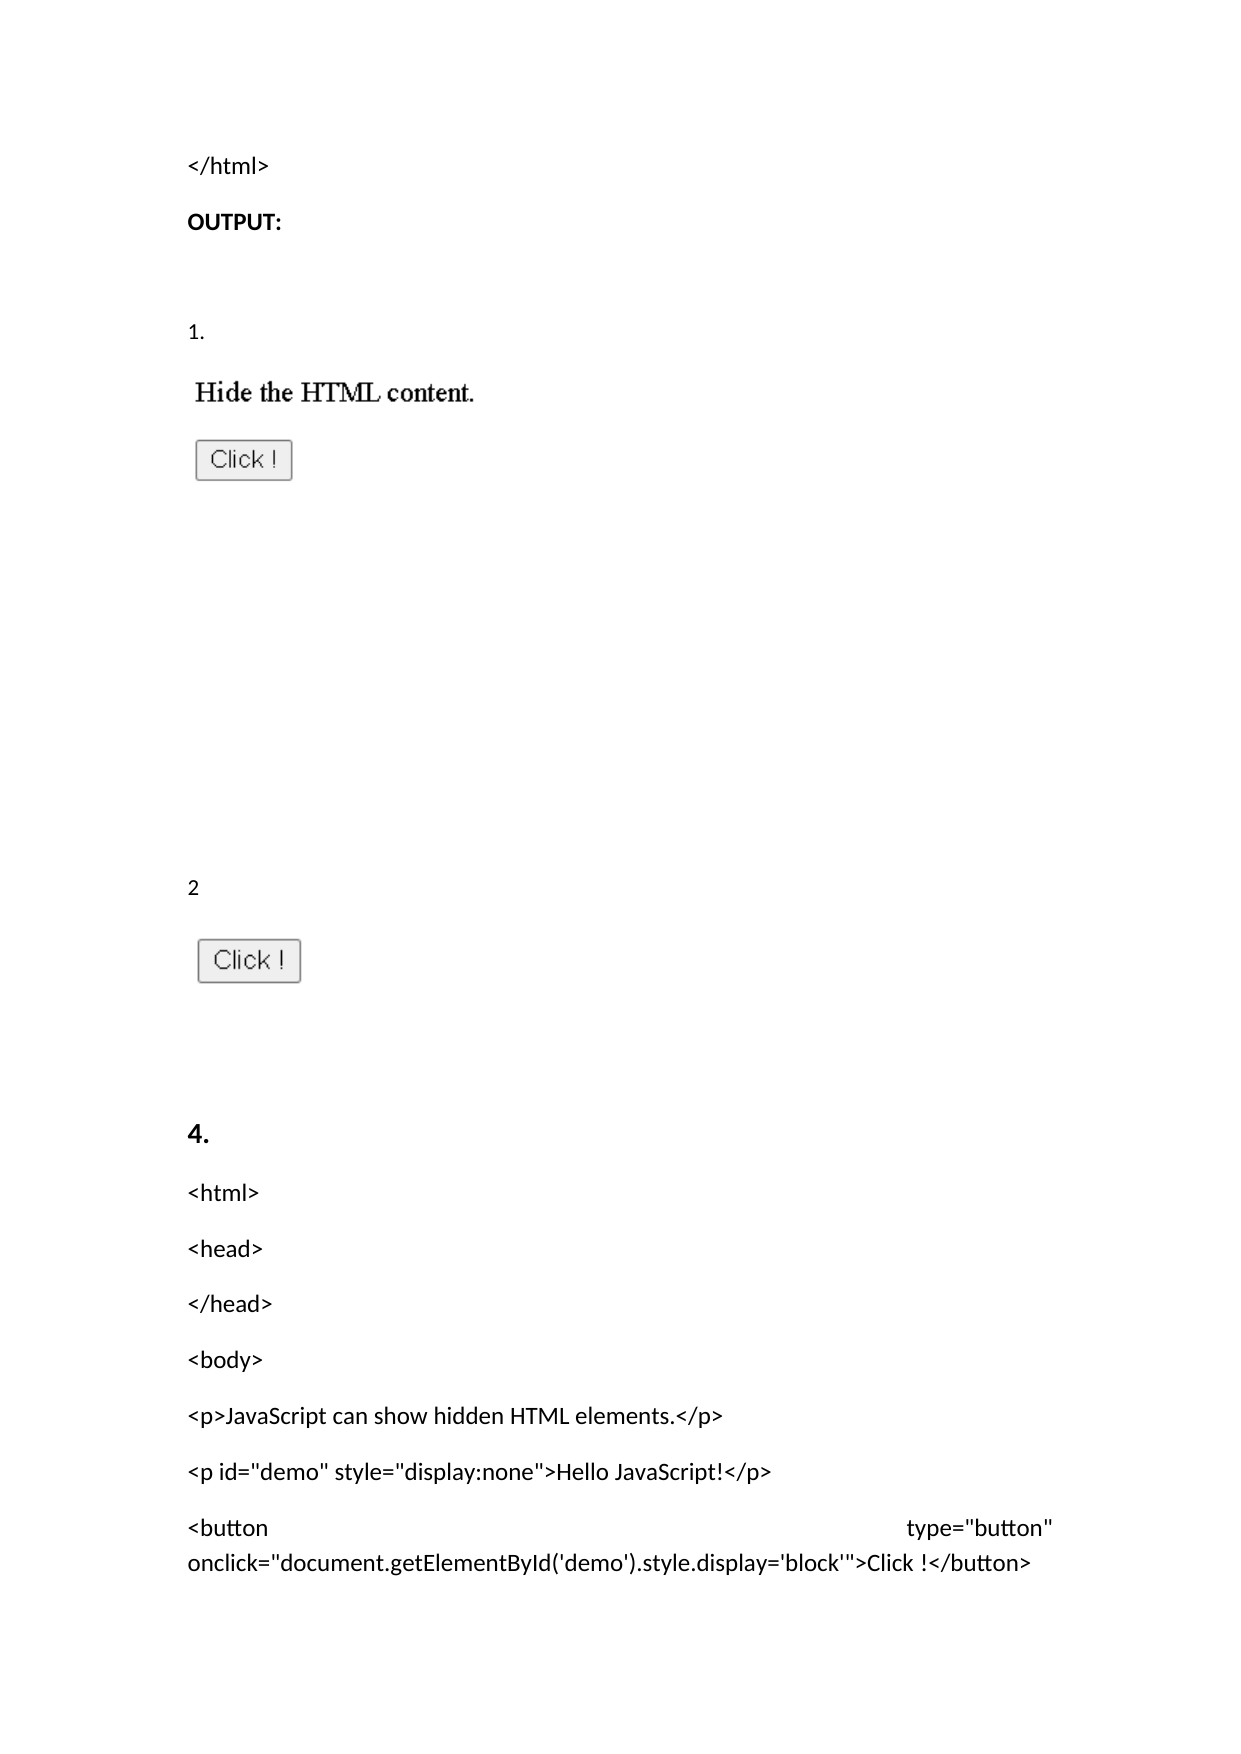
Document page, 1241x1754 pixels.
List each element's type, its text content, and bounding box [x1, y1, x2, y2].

picture [187, 349, 1053, 848]
text <head> [187, 1233, 1053, 1263]
picture [187, 926, 541, 1091]
text <button type="button" onclick="document.getElementById('demo').style.display='block'">Click !</button> [187, 1512, 1053, 1577]
text 4. [187, 1115, 1053, 1151]
text <p>JavaScript can show hidden HTML elements.</p> [187, 1400, 1053, 1431]
text <html> [187, 1177, 1053, 1207]
text </html> [187, 150, 1053, 181]
text </head> [187, 1288, 1053, 1319]
text OUTPUT: [187, 206, 1053, 236]
text <p id="demo" style="display:none">Hello JavaScript!</p> [187, 1456, 1053, 1487]
text <body> [187, 1344, 1053, 1375]
text 2 [187, 873, 1053, 901]
